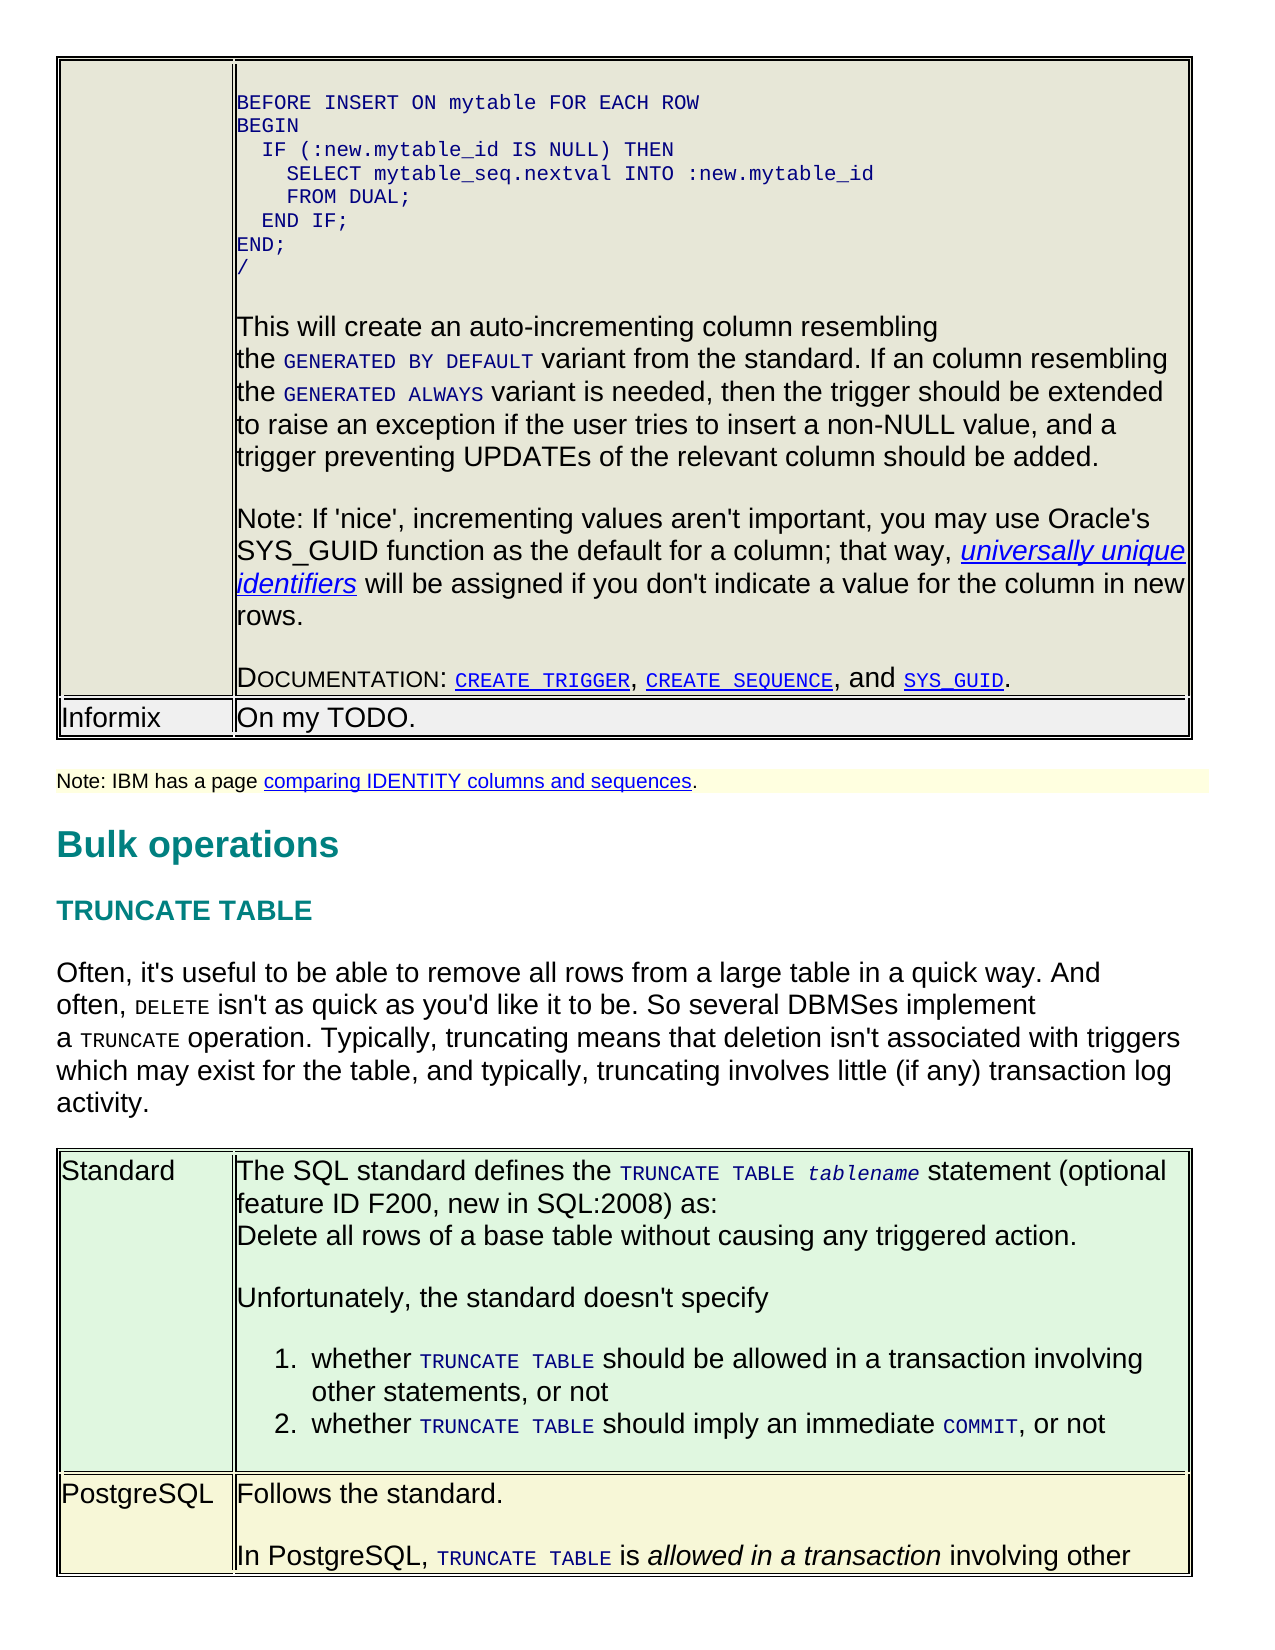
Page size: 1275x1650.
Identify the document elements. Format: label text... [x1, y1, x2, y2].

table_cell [234, 58, 1191, 695]
table_cell Oracle [59, 58, 234, 695]
table_cell PostgreSQL [59, 1471, 234, 1573]
text Note: IBM has a page comparing IDENTITY columns and sequences. [56, 769, 1209, 793]
table_header Standard [59, 1149, 234, 1471]
text TRUNCATE TABLE [56, 894, 1209, 927]
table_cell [234, 1471, 1191, 1573]
table_cell Informix [59, 695, 234, 735]
table_header The SQL standard defines the TRUNCATE TABLE tablename statement (optional feature ID F200, new in SQL:2008) as: Delete all rows of a base table without causing any triggered action. Unfortunately, the standard doesn't specify whether TRUNCATE TABLE should be allowed in a transaction involving other statements, or not whether TRUNCATE TABLE should imply an immediate COMMIT, or not [234, 1149, 1191, 1471]
table_cell On my TODO. [234, 695, 1191, 735]
text Bulk operations [56, 822, 1209, 865]
text Often, it's useful to be able to remove all rows from a large table in a quick way. And often, DELETE isn't as quick as you'd like it to be. So several DBMSes implement a TRUNCATE operation. Typically, truncating means that deletion isn't associated with triggers which may exist for the table, and typically, truncating involves little (if any) transaction log activity. [56, 956, 1209, 1118]
